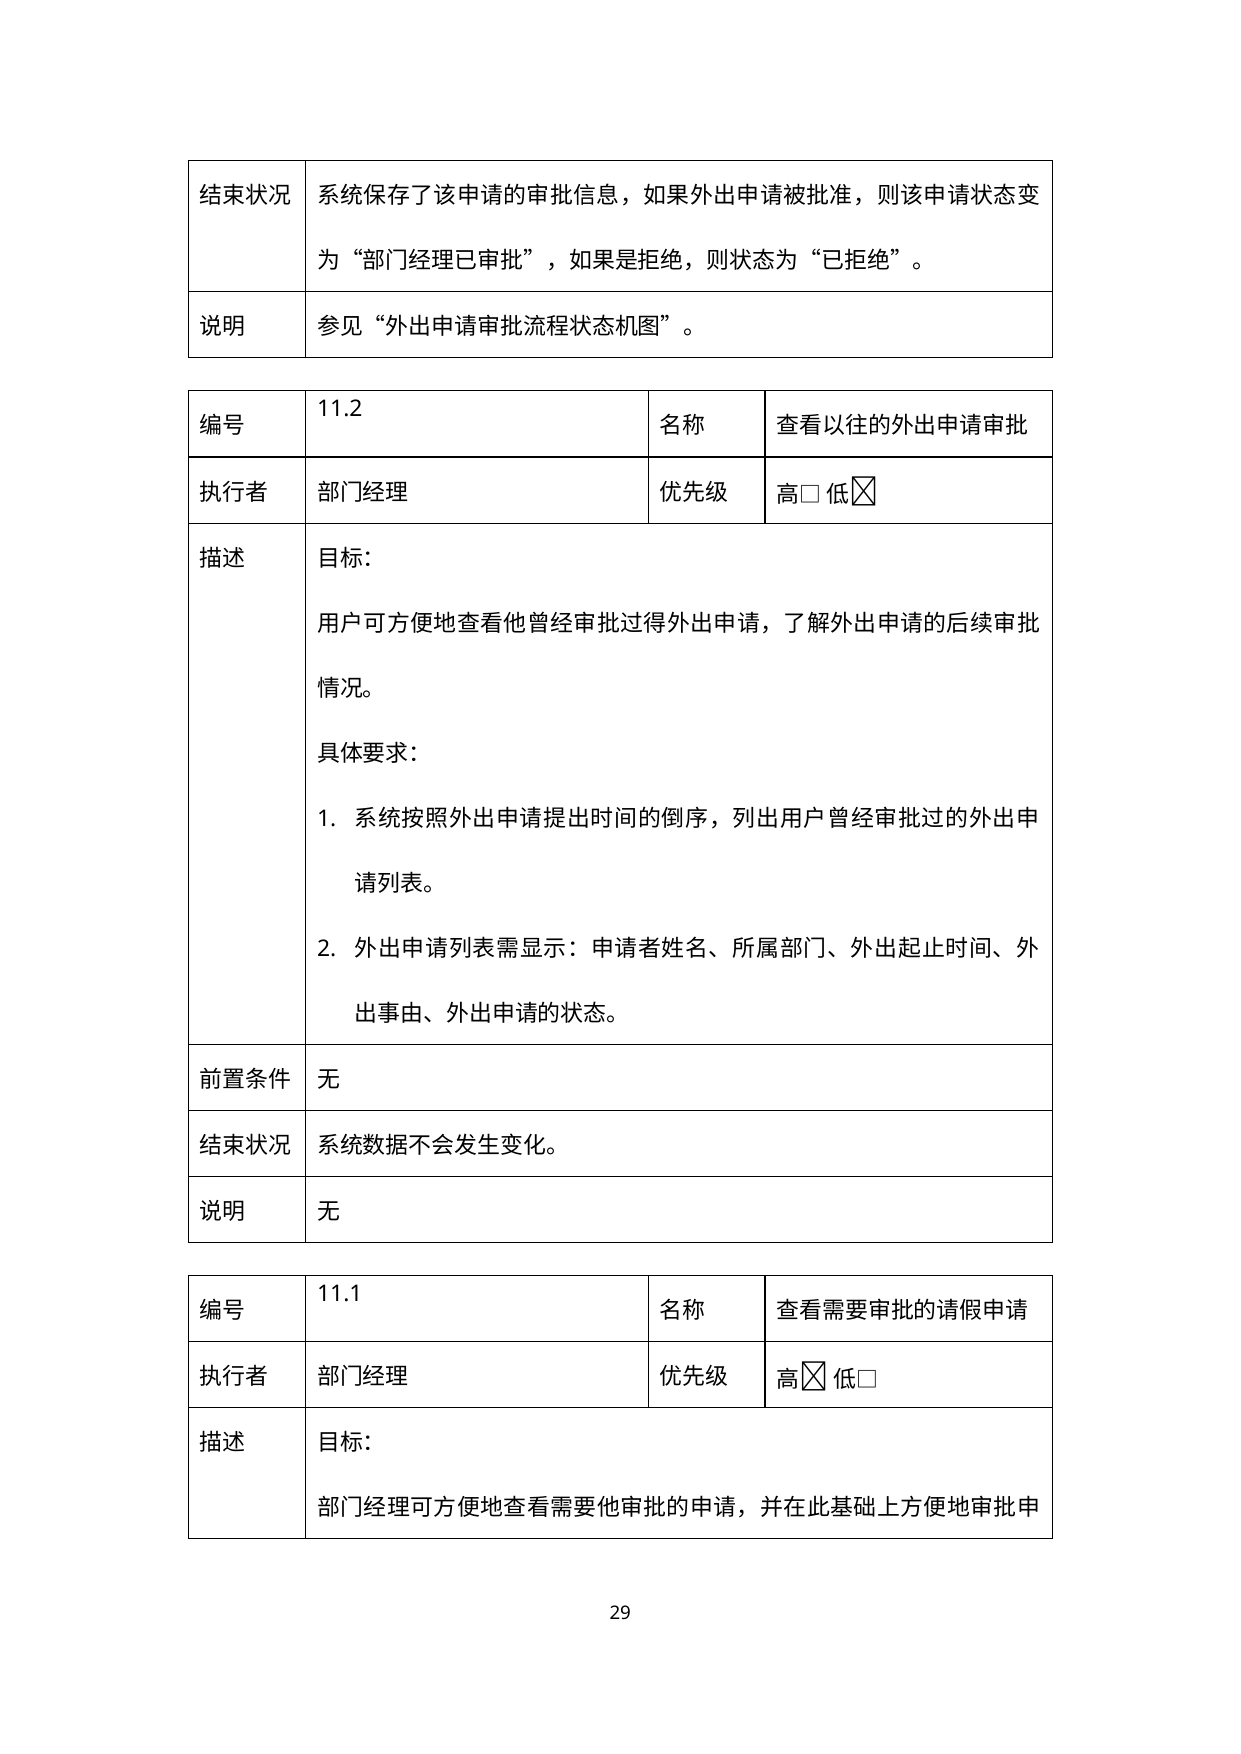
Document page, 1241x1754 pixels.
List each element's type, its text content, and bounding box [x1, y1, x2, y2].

table_header 11.2 [306, 391, 648, 456]
table_cell 执行者 [189, 458, 305, 522]
table_cell 目标： 用户可方便地查看他曾经审批过得外出申请，了解外出申请的后续审批情况。 具体要求： 系统按照外出申请提出时间的倒序，列出用户曾经审批过的外出申请列表。 外出申请列表需显示：申请者姓名、所属部门、外出起止时间、外出事由、外出申请的状态。 [306, 524, 1052, 1043]
table_cell 无 [306, 1045, 1052, 1109]
table_cell 无 [306, 1177, 1052, 1242]
table_header 编号 [189, 391, 305, 456]
table_cell 系统数据不会发生变化。 [306, 1111, 1052, 1176]
table_cell 结束状况 [189, 1111, 305, 1176]
table_cell 高 低□ [766, 1342, 1052, 1407]
table_header 查看以往的外出申请审批 [766, 391, 1052, 456]
table_cell 说明 [189, 1177, 305, 1242]
table_cell 优先级 [649, 458, 764, 522]
table_cell 高□ 低 [766, 458, 1052, 522]
table_cell 系统保存了该申请的审批信息，如果外出申请被批准，则该申请状态变为“部门经理已审批”，如果是拒绝，则状态为“已拒绝”。 [306, 161, 1052, 291]
table_cell 描述 [189, 524, 305, 1043]
table_cell 部门经理 [306, 458, 648, 522]
table_header 名称 [649, 391, 764, 456]
table_cell 执行者 [189, 1342, 305, 1407]
table_cell 部门经理 [306, 1342, 648, 1407]
table_header 名称 [649, 1276, 764, 1341]
table_cell 前置条件 [189, 1045, 305, 1109]
table_cell 说明 [189, 292, 305, 357]
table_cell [306, 1408, 1052, 1538]
table_header 查看需要审批的请假申请 [766, 1276, 1052, 1341]
table_header 编号 [189, 1276, 305, 1341]
table_cell 描述 [189, 1408, 305, 1538]
table_cell 参见“外出申请审批流程状态机图”。 [306, 292, 1052, 357]
table_cell 结束状况 [189, 161, 305, 291]
table_cell 优先级 [649, 1342, 764, 1407]
table_header 11.1 [306, 1276, 648, 1341]
